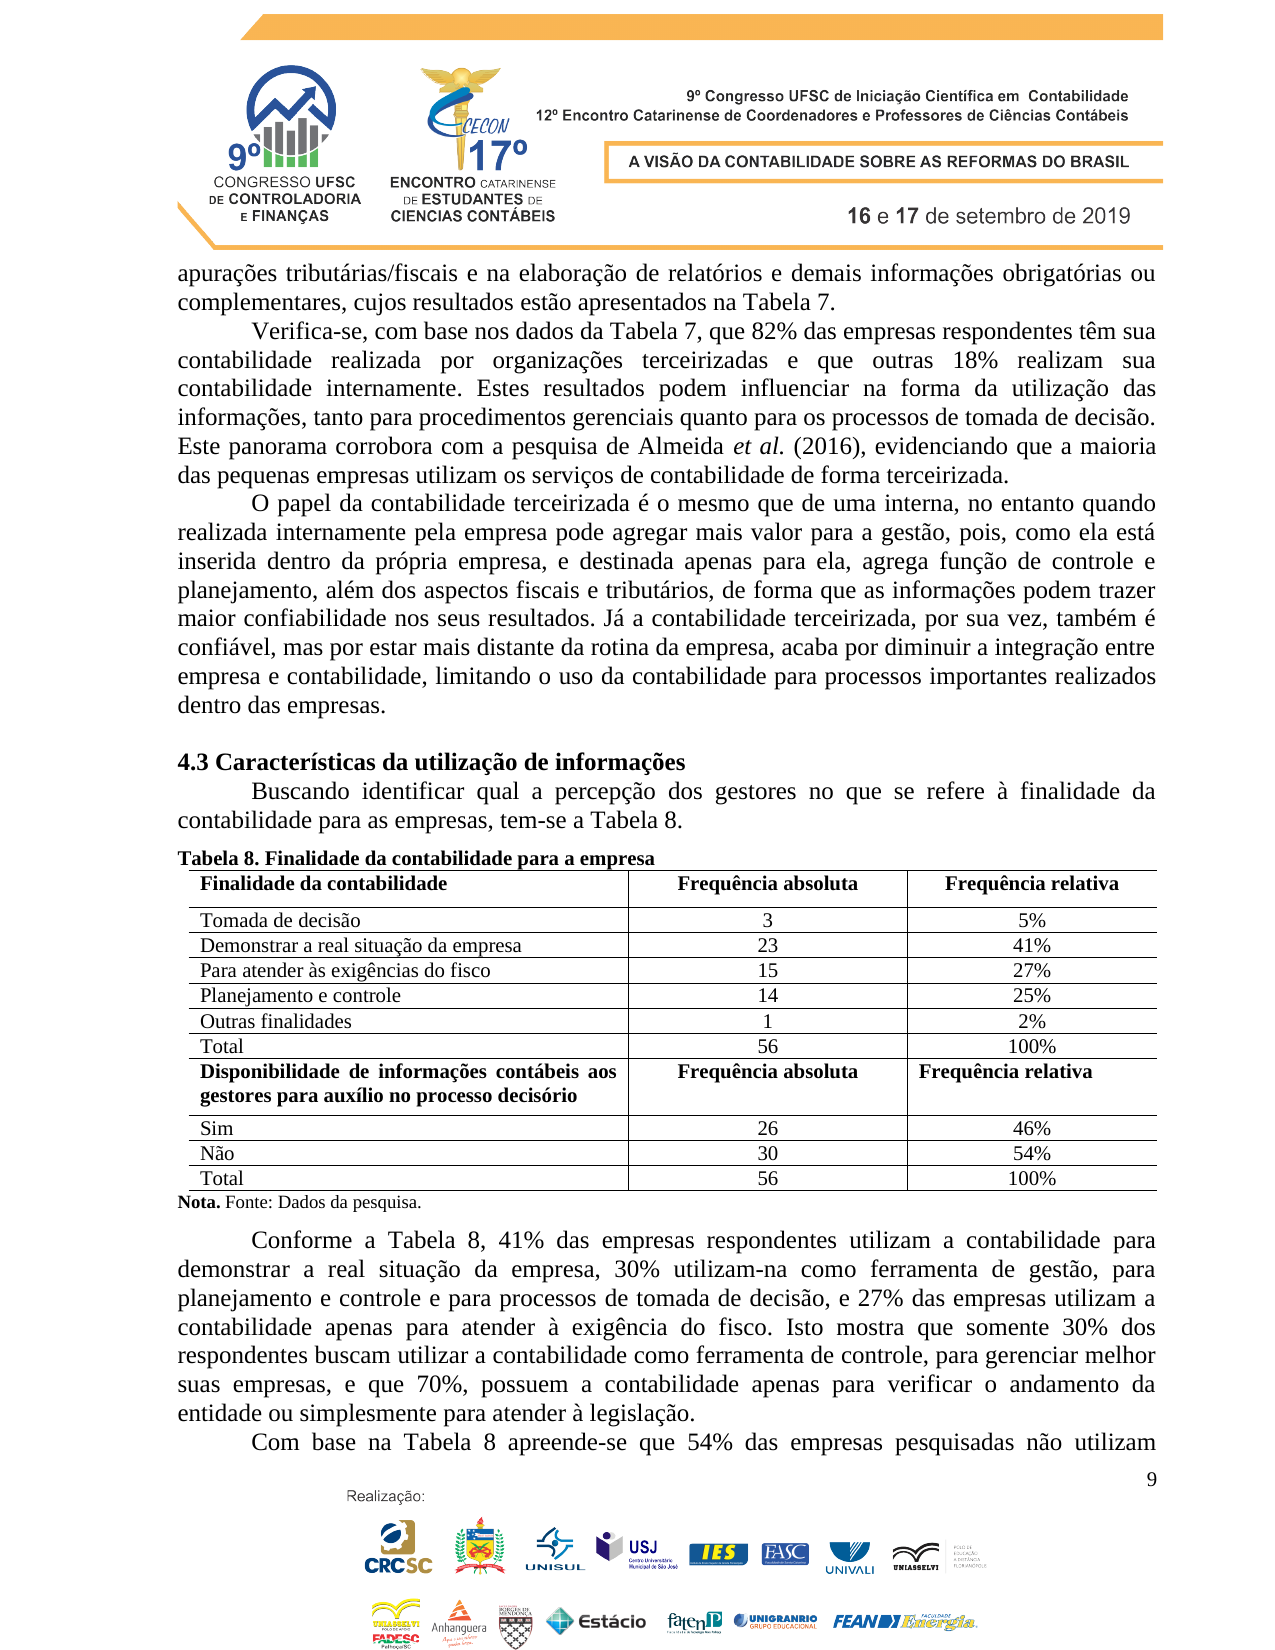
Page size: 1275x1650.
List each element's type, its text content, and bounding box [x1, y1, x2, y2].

table_cell 56 [629, 1166, 907, 1190]
table_cell 14 [629, 984, 907, 1007]
table_header Frequência relativa [908, 871, 1157, 907]
text Conforme a Tabela 8, 41% das empresas respondentes utilizam a contabilidade para demonstrar a real situação da empresa, 30% utilizam-na como ferramenta de gestão, para planejamento e controle e para processos de tomada de decisão, e 27% das empresas utilizam a contabilidade apenas para atender à exigência do fisco. Isto mostra que somente 30% dos respondentes buscam utilizar a contabilidade como ferramenta de controle, para gerenciar melhor suas empresas, e que 70%, possuem a contabilidade apenas para verificar o andamento da entidade ou simplesmente para atender à legislação. [177, 1226, 1157, 1427]
table_cell Frequência relativa [908, 1059, 1157, 1115]
table_cell 100% [908, 1166, 1157, 1190]
table_cell 23 [629, 933, 907, 957]
table_cell 41% [908, 933, 1157, 957]
table_cell Outras finalidades [189, 1009, 628, 1033]
text Tabela 8. Finalidade da contabilidade para a empresa [177, 846, 1157, 870]
table_cell 5% [908, 908, 1157, 932]
table_header Finalidade da contabilidade [189, 871, 628, 907]
text Buscando identificar qual a percepção dos gestores no que se refere à finalidade da contabilidade para as empresas, tem-se a Tabela 8. [177, 776, 1157, 833]
table_cell 27% [908, 958, 1157, 982]
text Nota. Fonte: Dados da pesquisa. [177, 1191, 1157, 1213]
table_cell 2% [908, 1009, 1157, 1033]
table_cell Frequência absoluta [629, 1059, 907, 1115]
table_cell 54% [908, 1141, 1157, 1165]
table_cell Total [189, 1166, 628, 1190]
table_cell 56 [629, 1034, 907, 1058]
table_cell Para atender às exigências do fisco [189, 958, 628, 982]
table_cell 30 [629, 1141, 907, 1165]
table_cell Sim [189, 1116, 628, 1140]
picture [177, 14, 1164, 259]
text 4.3 Características da utilização de informações [177, 747, 1157, 776]
table_cell 46% [908, 1116, 1157, 1140]
table_cell 100% [908, 1034, 1157, 1058]
table_cell 26 [629, 1116, 907, 1140]
table_cell Não [189, 1141, 628, 1165]
table_header Frequência absoluta [629, 871, 907, 907]
picture [347, 1490, 987, 1650]
table_cell Total [189, 1034, 628, 1058]
table_cell Disponibilidade de informações contábeis aos gestores para auxílio no processo decisório [189, 1059, 628, 1115]
text O papel da contabilidade terceirizada é o mesmo que de uma interna, no entanto quando realizada internamente pela empresa pode agregar mais valor para a gestão, pois, como ela está inserida dentro da própria empresa, e destinada apenas para ela, agrega função de controle e planejamento, além dos aspectos fiscais e tributários, de forma que as informações podem trazer maior confiabilidade nos seus resultados. Já a contabilidade terceirizada, por sua vez, também é confiável, mas por estar mais distante da rotina da empresa, acaba por diminuir a integração entre empresa e contabilidade, limitando o uso da contabilidade para processos importantes realizados dentro das empresas. [177, 488, 1157, 718]
text Verifica-se, com base nos dados da Tabela 7, que 82% das empresas respondentes têm sua contabilidade realizada por organizações terceirizadas e que outras 18% realizam sua contabilidade internamente. Estes resultados podem influenciar na forma da utilização das informações, tanto para procedimentos gerenciais quanto para os processos de tomada de decisão. Este panorama corrobora com a pesquisa de Almeida et al. (2016), evidenciando que a maioria das pequenas empresas utilizam os serviços de contabilidade de forma terceirizada. [177, 316, 1157, 488]
table_cell Planejamento e controle [189, 984, 628, 1007]
table_cell 1 [629, 1009, 907, 1033]
table_cell 25% [908, 984, 1157, 1007]
table_cell 3 [629, 908, 907, 932]
table_cell 15 [629, 958, 907, 982]
table_cell Demonstrar a real situação da empresa [189, 933, 628, 957]
table_cell Tomada de decisão [189, 908, 628, 932]
